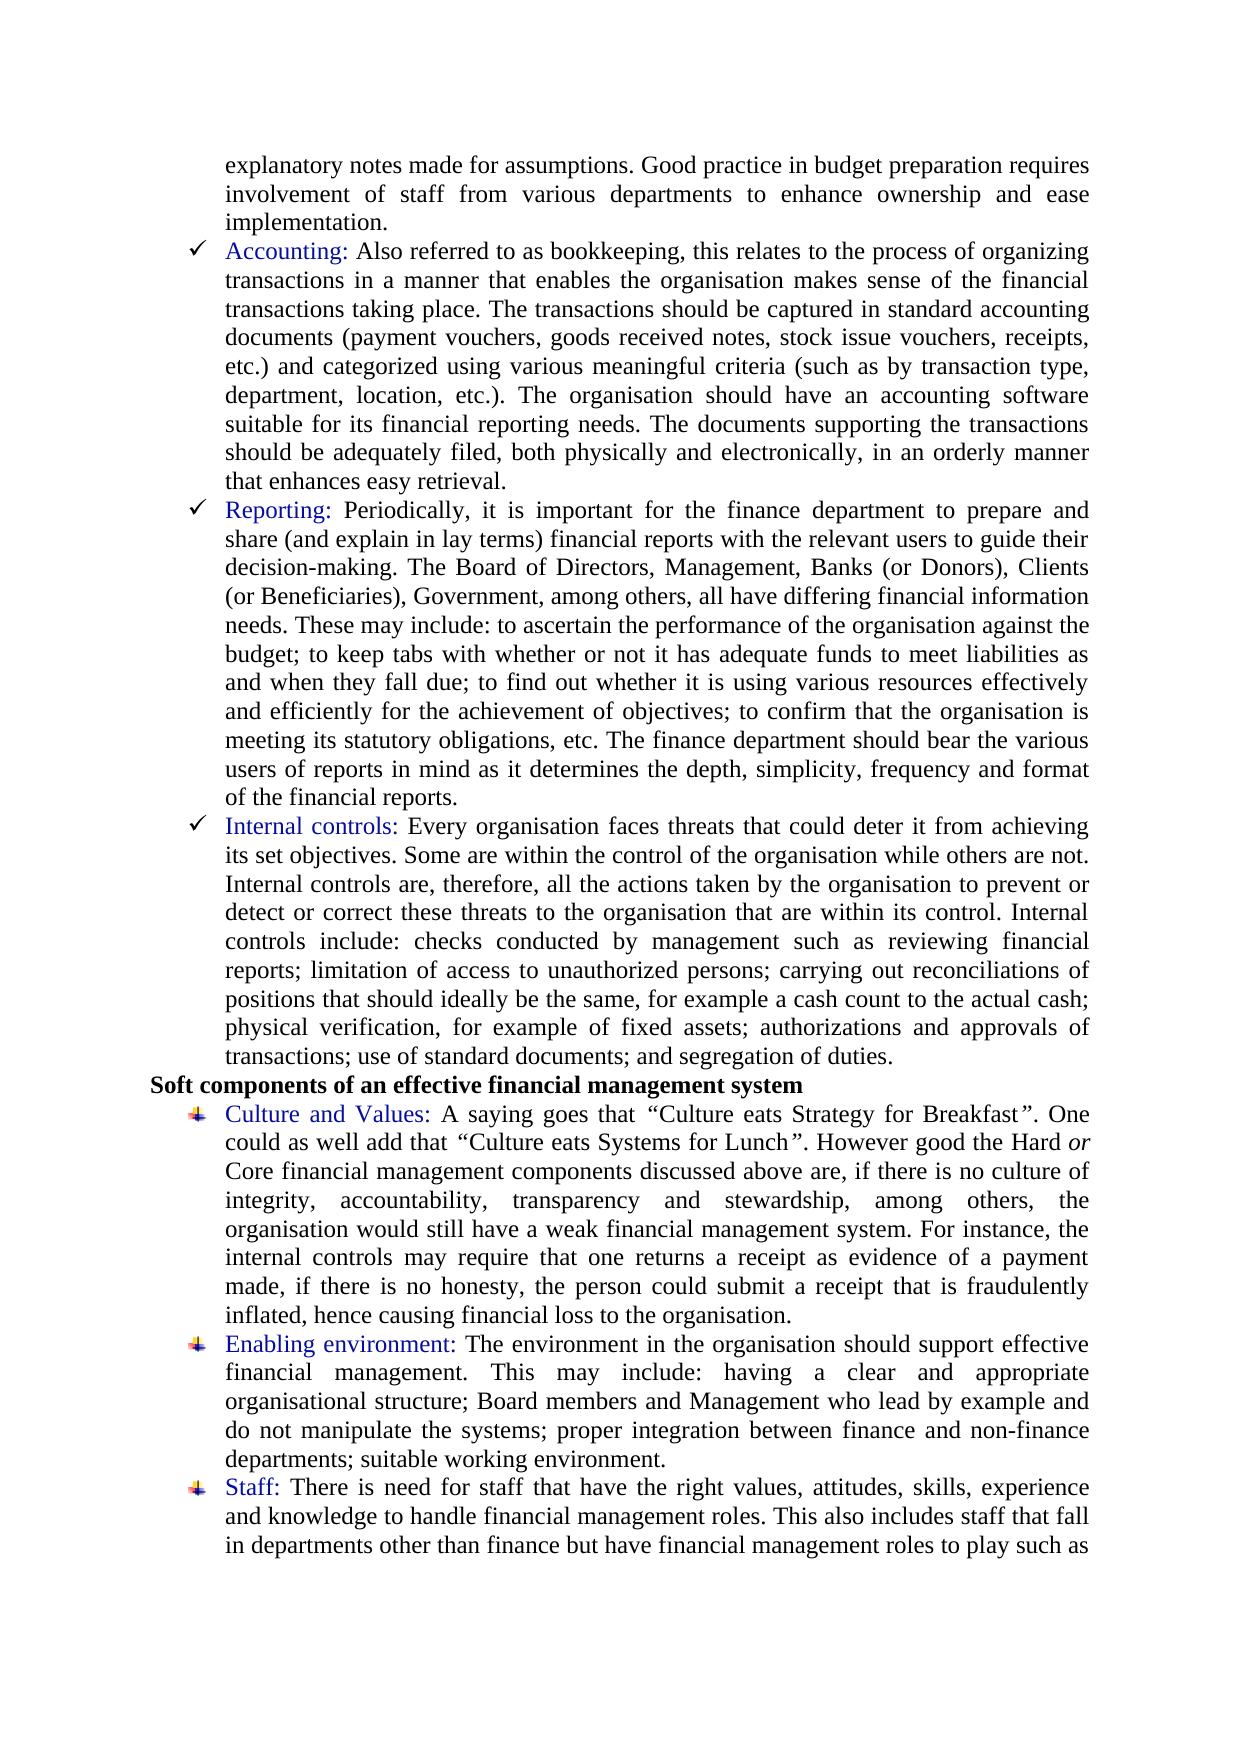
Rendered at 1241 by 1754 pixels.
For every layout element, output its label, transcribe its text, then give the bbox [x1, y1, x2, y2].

picture [188, 1335, 206, 1352]
text Soft components of an effective financial management system [150, 1070, 1090, 1099]
list Culture and Values: A saying goes that “Culture eats Strategy for Breakfast”. One could as well add that “Culture eats Systems for Lunch”. However good the Hard or Core financial management components discussed above are, if there is no culture of integrity, accountability, transparency and stewardship, among others, the organisation would still have a weak financial management system. For instance, the internal controls may require that one returns a receipt as evidence of a payment made, if there is no honesty, the person could submit a receipt that is fraudulently inflated, hence causing financial loss to the organisation. [187, 1099, 1090, 1329]
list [187, 1472, 1090, 1559]
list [187, 150, 1090, 236]
picture [188, 1479, 206, 1496]
list Reporting: Periodically, it is important for the finance department to prepare and share (and explain in lay terms) financial reports with the relevant users to guide their decision-making. The Board of Directors, Management, Banks (or Donors), Clients (or Beneficiaries), Government, among others, all have differing financial information needs. These may include: to ascertain the performance of the organisation against the budget; to keep tabs with whether or not it has adequate funds to meet liabilities as and when they fall due; to find out whether it is using various resources effectively and efficiently for the achievement of objectives; to confirm that the organisation is meeting its statutory obligations, etc. The finance department should bear the various users of reports in mind as it determines the depth, simplicity, frequency and format of the financial reports. [187, 495, 1090, 811]
list Internal controls: Every organisation faces threats that could deter it from achieving its set objectives. Some are within the control of the organisation while others are not. Internal controls are, therefore, all the actions taken by the organisation to prevent or detect or correct these threats to the organisation that are within its control. Internal controls include: checks conducted by management such as reviewing financial reports; limitation of access to unauthorized persons; carrying out reconciliations of positions that should ideally be the same, for example a cash count to the actual cash; physical verification, for example of fixed assets; authorizations and approvals of transactions; use of standard documents; and segregation of duties. [187, 811, 1090, 1070]
picture [188, 1105, 206, 1122]
list Enabling environment: The environment in the organisation should support effective financial management. This may include: having a clear and appropriate organisational structure; Board members and Management who lead by example and do not manipulate the systems; proper integration between finance and non-finance departments; suitable working environment. [187, 1329, 1090, 1472]
list Accounting: Also referred to as bookkeeping, this relates to the process of organizing transactions in a manner that enables the organisation makes sense of the financial transactions taking place. The transactions should be captured in standard accounting documents (payment vouchers, goods received notes, stock issue vouchers, receipts, etc.) and categorized using various meaningful criteria (such as by transaction type, department, location, etc.). The organisation should have an accounting software suitable for its financial reporting needs. The documents supporting the transactions should be adequately filed, both physically and electronically, in an orderly manner that enhances easy retrieval. [187, 236, 1090, 495]
